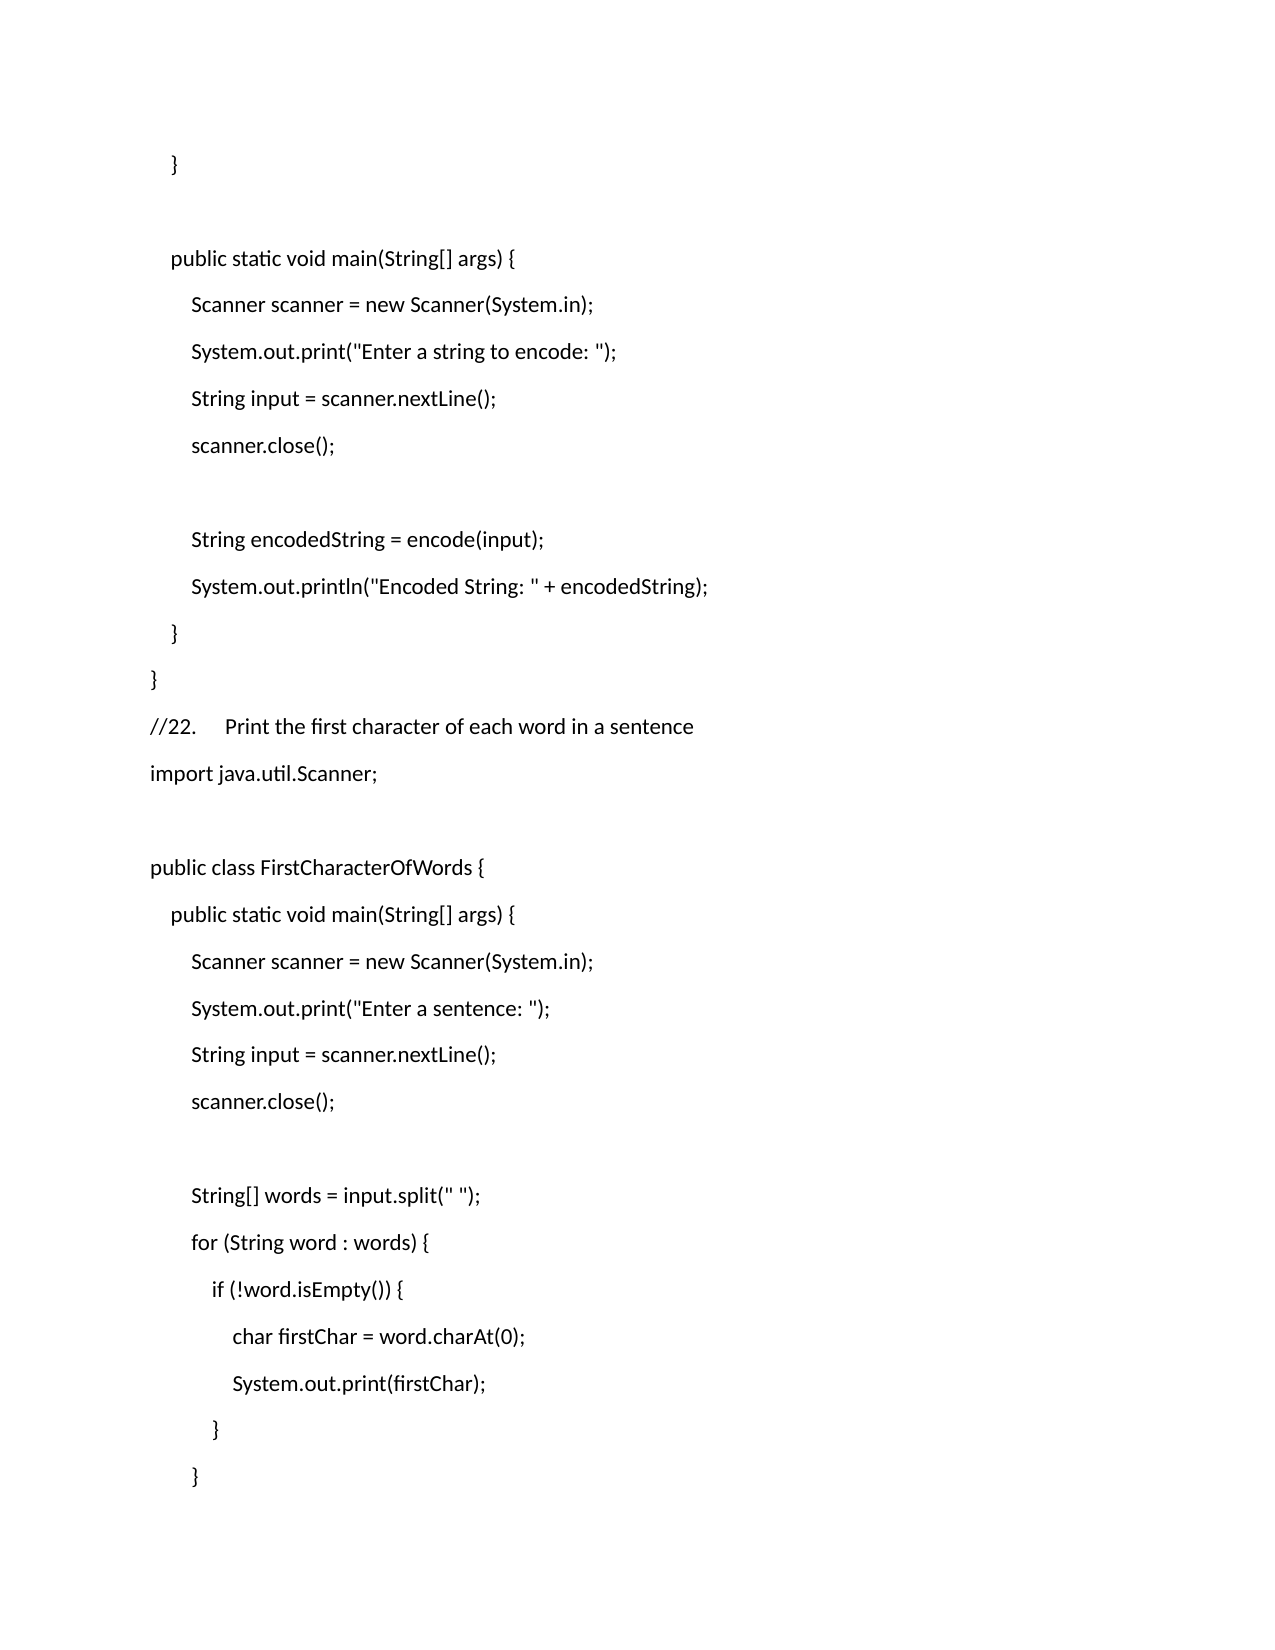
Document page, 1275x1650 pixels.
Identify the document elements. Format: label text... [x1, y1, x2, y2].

text if (!word.isEmpty()) { [150, 1275, 1125, 1303]
text System.out.println("Encoded String: " + encodedString); [150, 572, 1125, 600]
text System.out.print("Enter a string to encode: "); [150, 337, 1125, 366]
text Scanner scanner = new Scanner(System.in); [150, 291, 1125, 319]
text } [150, 150, 1125, 178]
text public class FirstCharacterOfWords { [150, 853, 1125, 881]
text } [150, 1416, 1125, 1444]
text String encodedString = encode(input); [150, 525, 1125, 553]
text Scanner scanner = new Scanner(System.in); [150, 947, 1125, 975]
text } [150, 619, 1125, 647]
text for (String word : words) { [150, 1228, 1125, 1256]
text import java.util.Scanner; [150, 759, 1125, 787]
text System.out.print(firstChar); [150, 1369, 1125, 1397]
text String input = scanner.nextLine(); [150, 1041, 1125, 1069]
text public static void main(String[] args) { [150, 244, 1125, 272]
text scanner.close(); [150, 1087, 1125, 1116]
text } [150, 1462, 1125, 1491]
text //22. Print the first character of each word in a sentence [150, 712, 1125, 741]
text System.out.print("Enter a sentence: "); [150, 994, 1125, 1022]
text char firstChar = word.charAt(0); [150, 1322, 1125, 1350]
text scanner.close(); [150, 431, 1125, 459]
text } [150, 666, 1125, 694]
text String[] words = input.split(" "); [150, 1181, 1125, 1209]
text public static void main(String[] args) { [150, 900, 1125, 928]
text String input = scanner.nextLine(); [150, 384, 1125, 412]
